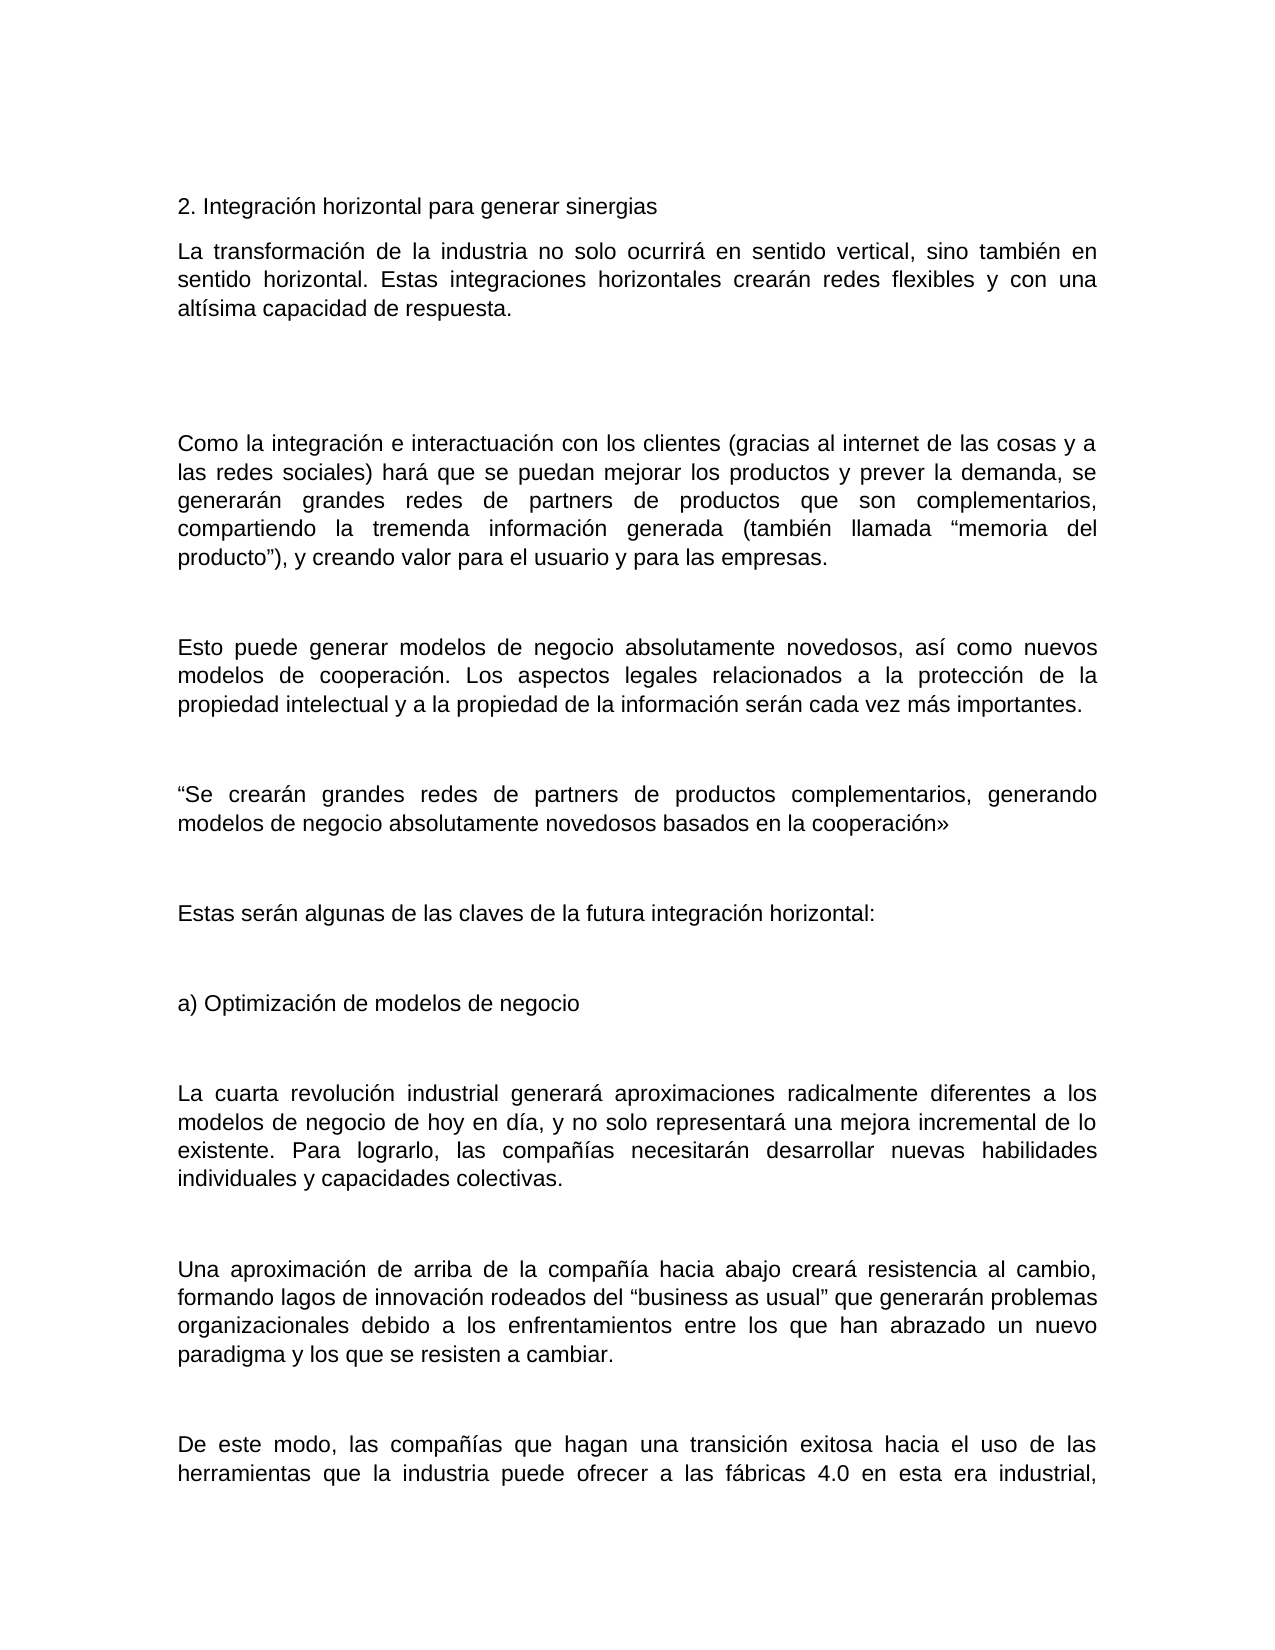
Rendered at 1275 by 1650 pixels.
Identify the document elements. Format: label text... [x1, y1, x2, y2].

text La transformación de la industria no solo ocurrirá en sentido vertical, sino también en sentido horizontal. Estas integraciones horizontales crearán redes flexibles y con una altísima capacidad de respuesta.​ [177, 238, 1098, 321]
text Una aproximación de arriba de la compañía hacia abajo creará resistencia al cambio, formando lagos de innovación rodeados del “business as usual” que generarán problemas organizacionales debido a los enfrentamientos entre los que han abrazado un nuevo paradigma y los que se resisten a cambiar. [177, 1256, 1098, 1367]
text “Se crearán grandes redes de partners de productos complementarios, generando modelos de negocio absolutamente novedosos basados en la cooperación» [177, 781, 1098, 836]
text a) Optimización de modelos de negocio [177, 990, 1098, 1016]
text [177, 1431, 1098, 1486]
text Estas serán algunas de las claves de la futura integración horizontal: [177, 900, 1098, 926]
text Como la integración e interactuación con los clientes (gracias al internet de las cosas y a las redes sociales) hará que se puedan mejorar los productos y prever la demanda, se generarán grandes redes de partners de productos que son complementarios, compartiendo la tremenda información generada (también llamada “memoria del producto”), y creando valor para el usuario y para las empresas.​ [177, 430, 1098, 570]
text La cuarta revolución industrial generará aproximaciones radicalmente diferentes a los modelos de negocio de hoy en día, y no solo representará una mejora incremental de lo existente. Para lograrlo, las compañías necesitarán desarrollar nuevas habilidades individuales y capacidades colectivas. [177, 1080, 1098, 1192]
text 2. Integración horizontal para generar sinergias [177, 193, 1098, 219]
text Esto puede generar modelos de negocio absolutamente novedosos, así como nuevos modelos de cooperación. Los aspectos legales relacionados a la protección de la propiedad intelectual y a la propiedad de la información serán cada vez más importantes.​ [177, 634, 1098, 717]
